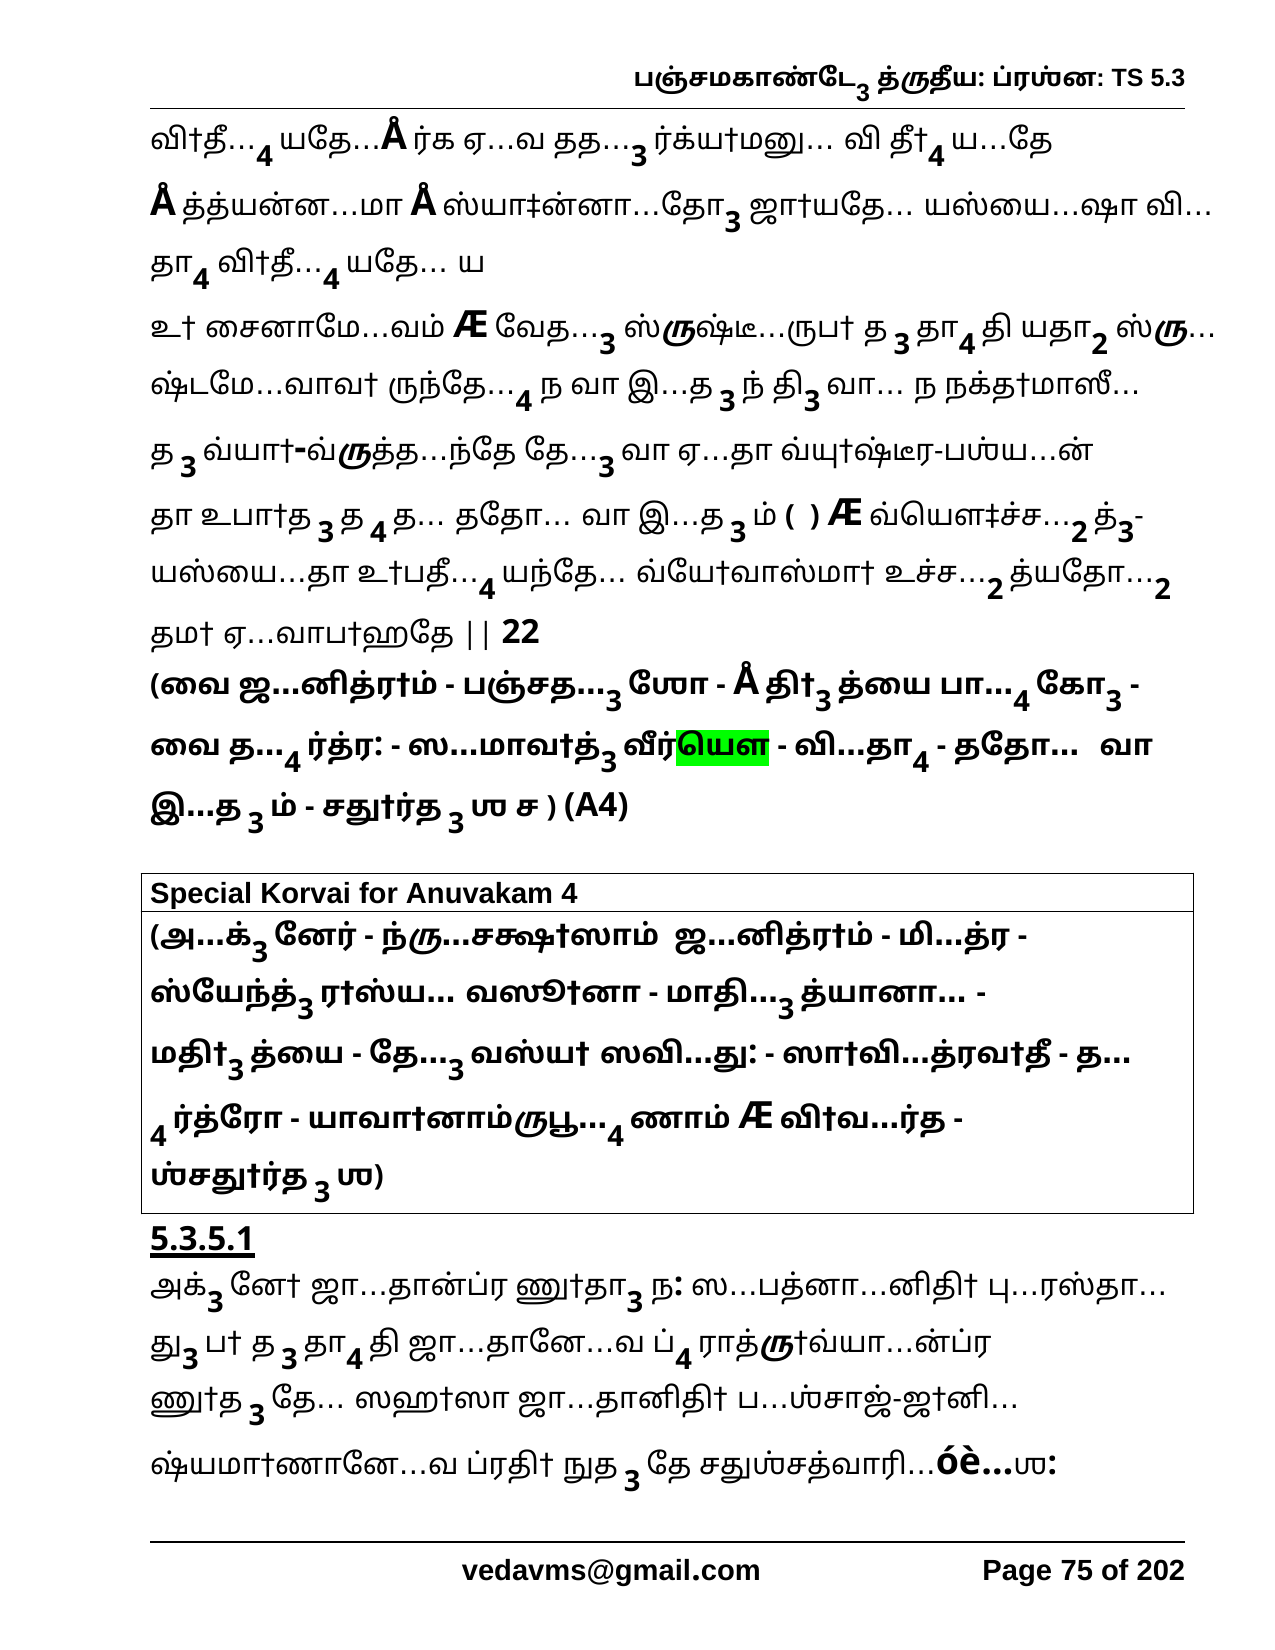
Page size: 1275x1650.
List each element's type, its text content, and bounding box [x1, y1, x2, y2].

text 5.3.5.1 [150, 1214, 1185, 1260]
text Special Korvai for Anuvakam 4 [142, 874, 1193, 911]
text (அ…க்3னேர் - ந்ரு…சக்ஷ†ஸாம் ஜ…னித்ர†ம் - மி…த்ர - ஸ்யேந்த்3ர†ஸ்ய… வஸூ†னா - மாதி…3த்யானா… - மதி†3த்யை - தே…3வஸ்ய† ஸவி…து: - ஸா†வி…த்ரவ†தீ - த…4ர்த்ரோ - யாவா†னாம்ருபூ…4ணாம் Æவி†வ…ர்த - ஶ்சது†ர்த3ஶ) [142, 912, 1193, 1213]
text (வை ஜ…னித்ர†ம் - பஞ்சத…3ஶோ - Åதி†3த்யை பா…4கோ3 - வை த…4ர்த்ர: - ஸ…மாவ†த்3வீர்யௌ - வி…தா4 - ததோ… வா இ…த3ம் - சது†ர்த3ஶ ச ) (A4) [150, 654, 1185, 842]
